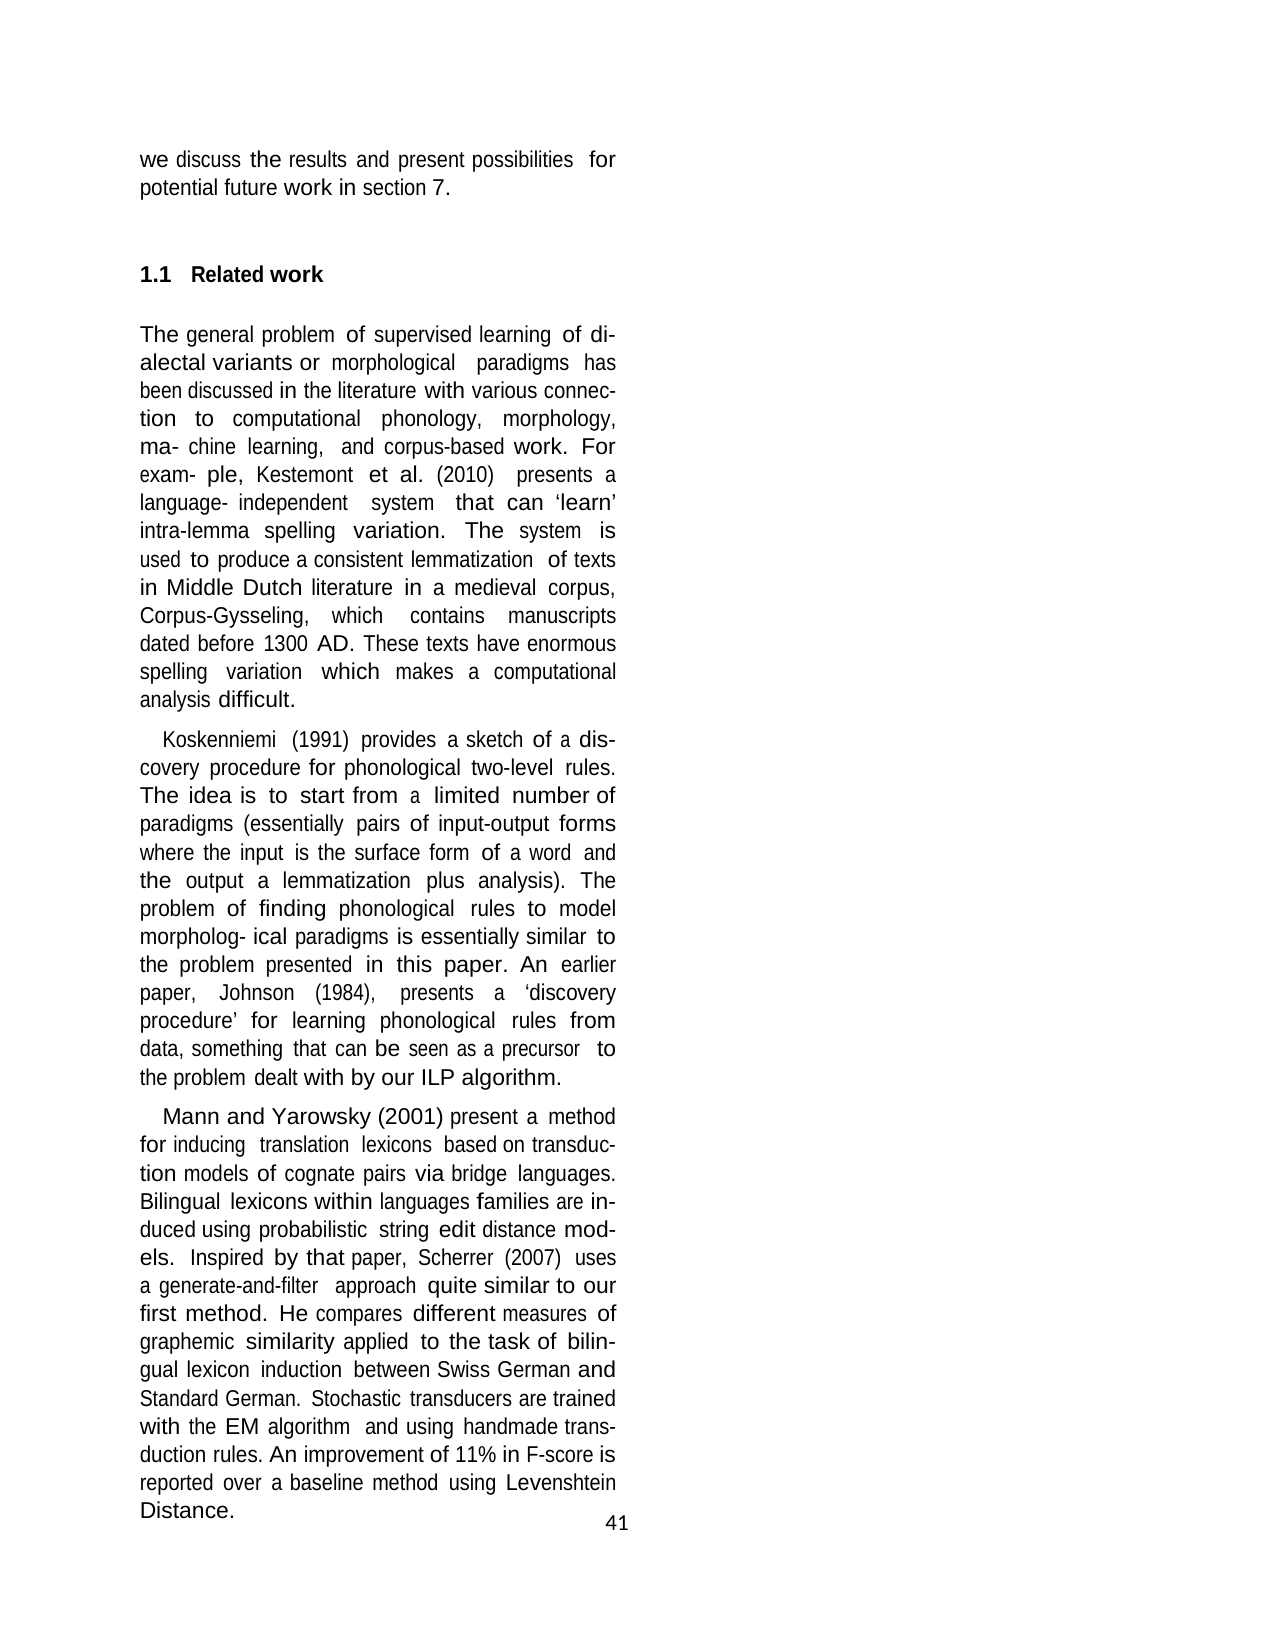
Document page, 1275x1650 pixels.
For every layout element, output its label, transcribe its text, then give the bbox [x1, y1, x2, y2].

text Koskenniemi (1991) provides a sketch of a dis- covery procedure for phonological two-level rules. The idea is to start from a limited number of paradigms (essentially pairs of input-output forms where the input is the surface form of a word and the output a lemmatization plus analysis). The problem of finding phonological rules to model morpholog- ical paradigms is essentially similar to the problem presented in this paper. An earlier paper, Johnson (1984), presents a ‘discovery procedure’ for learning phonological rules from data, something that can be seen as a precursor to the problem dealt with by our ILP algorithm. [139, 726, 616, 1090]
text Mann and Yarowsky (2001) present a method for inducing translation lexicons based on transduc- tion models of cognate pairs via bridge languages. Bilingual lexicons within languages families are in- duced using probabilistic string edit distance mod- els. Inspired by that paper, Scherrer (2007) uses a generate-and-filter approach quite similar to our first method. He compares different measures of graphemic similarity applied to the task of bilin- gual lexicon induction between Swiss German and Standard German. Stochastic transducers are trained with the EM algorithm and using handmade trans- duction rules. An improvement of 11% in F-score is reported over a baseline method using Levenshtein Distance. [139, 1103, 616, 1523]
text we discuss the results and present possibilities for potential future work in section 7. [139, 146, 616, 200]
text 1.1 Related work [139, 261, 325, 287]
text The general problem of supervised learning of di- alectal variants or morphological paradigms has been discussed in the literature with various connec- tion to computational phonology, morphology, ma- chine learning, and corpus-based work. For exam- ple, Kestemont et al. (2010) presents a language- independent system that can ‘learn’ intra-lemma spelling variation. The system is used to produce a consistent lemmatization of texts in Middle Dutch literature in a medieval corpus, Corpus-Gysseling, which contains manuscripts dated before 1300 AD. These texts have enormous spelling variation which makes a computational analysis difficult. [139, 321, 616, 712]
